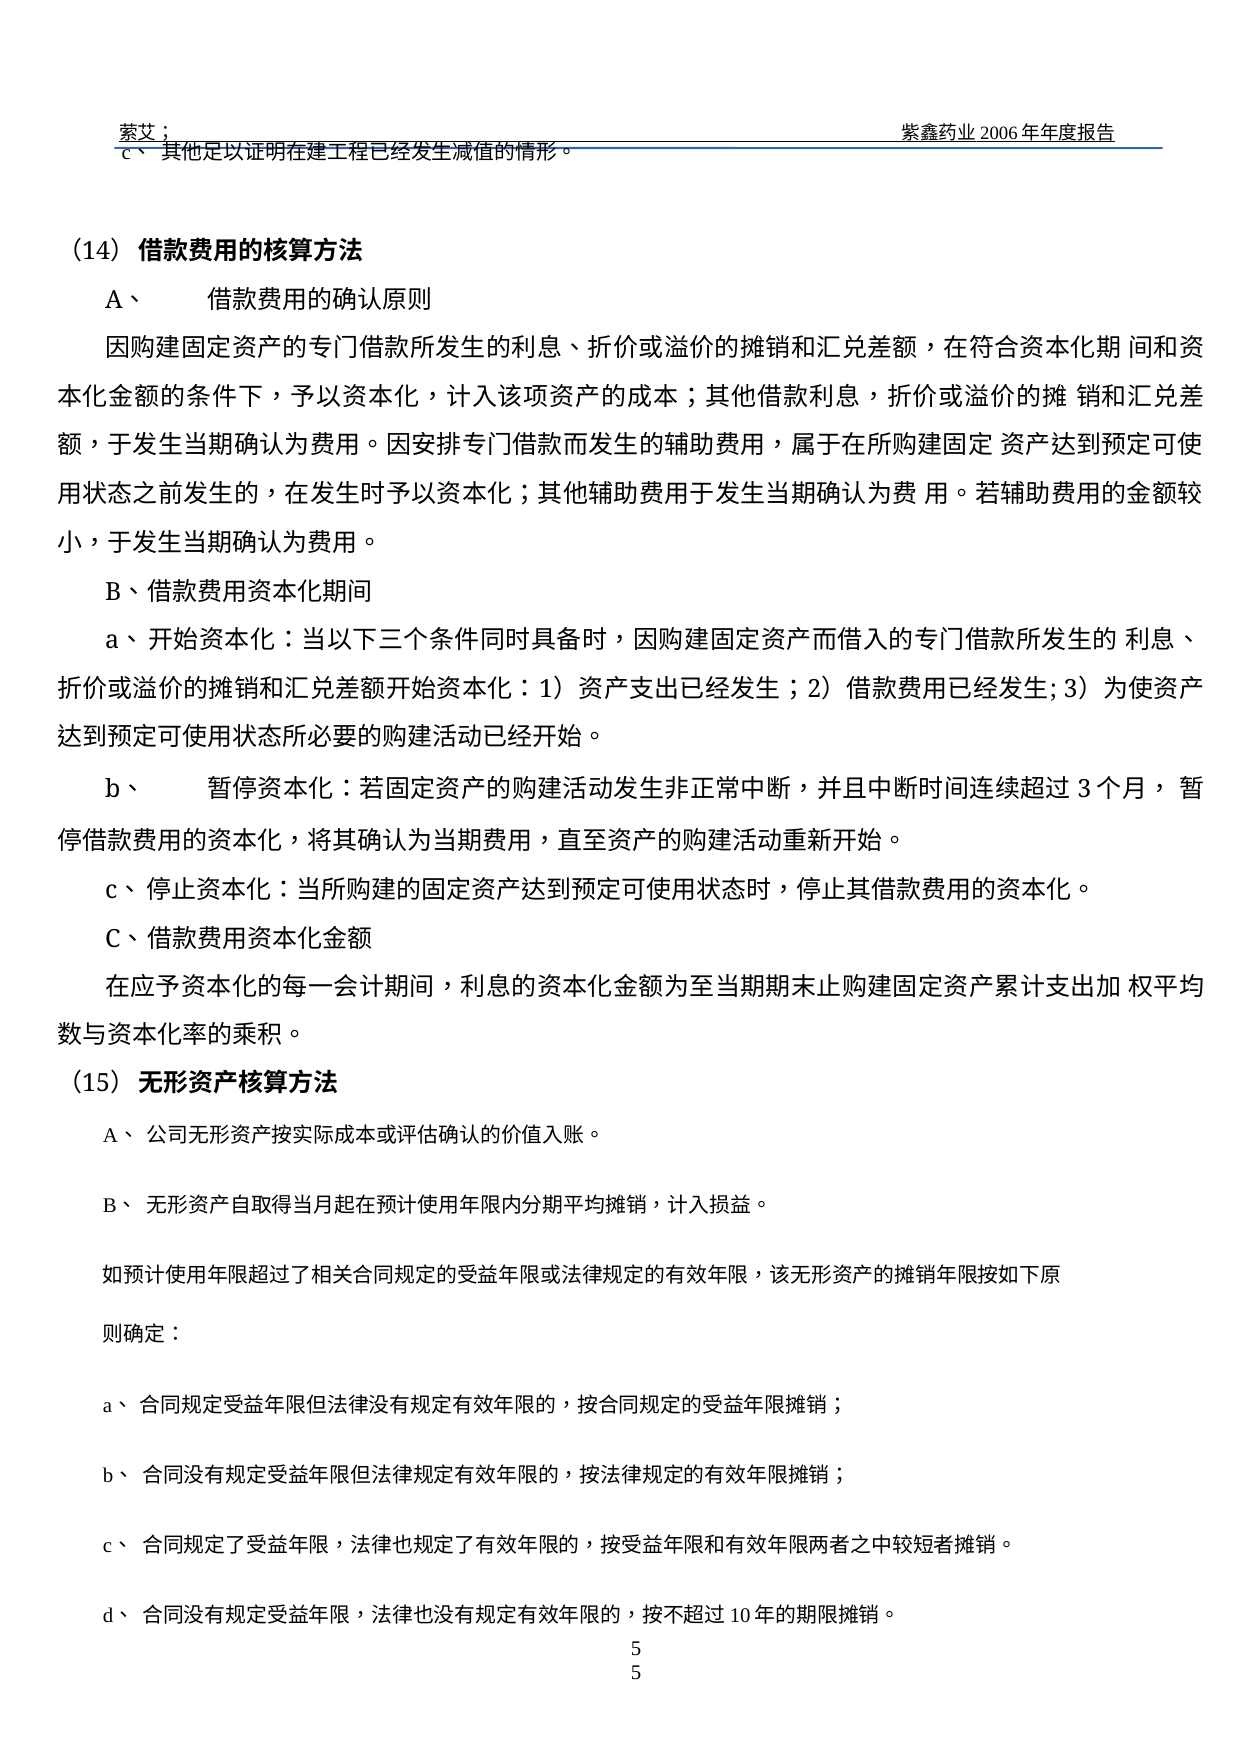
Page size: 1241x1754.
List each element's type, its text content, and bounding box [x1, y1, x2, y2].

text 在应予资本化的每一会计期间，利息的资本化金额为至当期期末止购建固定资产累计支出加 权平均数与资本化率的乘积。 [57, 957, 1204, 1053]
text A、 借款费用的确认原则 [57, 269, 1204, 318]
text 因购建固定资产的专门借款所发生的利息、折价或溢价的摊销和汇兑差额，在符合资本化期 间和资本化金额的条件下，予以资本化，计入该项资产的成本；其他借款利息，折价或溢价的摊 销和汇兑差额，于发生当期确认为费用。因安排专门借款而发生的辅助费用，属于在所购建固定 资产达到预定可使用状态之前发生的，在发生时予以资本化；其他辅助费用于发生当期确认为费 用。若辅助费用的金额较小，于发生当期确认为费用。 [57, 318, 1204, 561]
text c、 合同规定了受益年限，法律也规定了有效年限的，按受益年限和有效年限两者之中较短者摊销。 [57, 1530, 1204, 1558]
text b、 合同没有规定受益年限但法律规定有效年限的，按法律规定的有效年限摊销； [57, 1460, 1204, 1488]
text d、 合同没有规定受益年限，法律也没有规定有效年限的，按不超过10年的期限摊销。 [57, 1600, 1204, 1628]
text a、 开始资本化：当以下三个条件同时具备时，因购建固定资产而借入的专门借款所发生的 利息、折价或溢价的摊销和汇兑差额开始资本化：1）资产支出已经发生；2）借款费用已经发生; 3）为使资产达到预定可使用状态所必要的购建活动已经开始。 [57, 610, 1204, 756]
text （14） 借款费用的核算方法 [57, 221, 1204, 269]
text 如预计使用年限超过了相关合同规定的受益年限或法律规定的有效年限，该无形资产的摊销年限按如下原 [57, 1260, 1204, 1288]
text c、 其他足以证明在建工程已经发生减值的情形。 [57, 137, 1204, 166]
text A、 公司无形资产按实际成本或评估确认的价值入账。 [57, 1120, 1204, 1148]
text a、 合同规定受益年限但法律没有规定有效年限的，按合同规定的受益年限摊销； [57, 1390, 1204, 1418]
text （15） 无形资产核算方法 [57, 1053, 1204, 1101]
text b、 暂停资本化：若固定资产的购建活动发生非正常中断，并且中断时间连续超过3个月， 暂停借款费用的资本化，将其确认为当期费用，直至资产的购建活动重新开始。 [57, 756, 1204, 859]
text C、 借款费用资本化金额 [57, 908, 1204, 957]
text B、 无形资产自取得当月起在预计使用年限内分期平均摊销，计入损益。 [57, 1190, 1204, 1218]
text B、 借款费用资本化期间 [57, 561, 1204, 610]
text 则确定： [57, 1319, 1204, 1348]
text c、 停止资本化：当所购建的固定资产达到预定可使用状态时，停止其借款费用的资本化。 [57, 859, 1204, 908]
